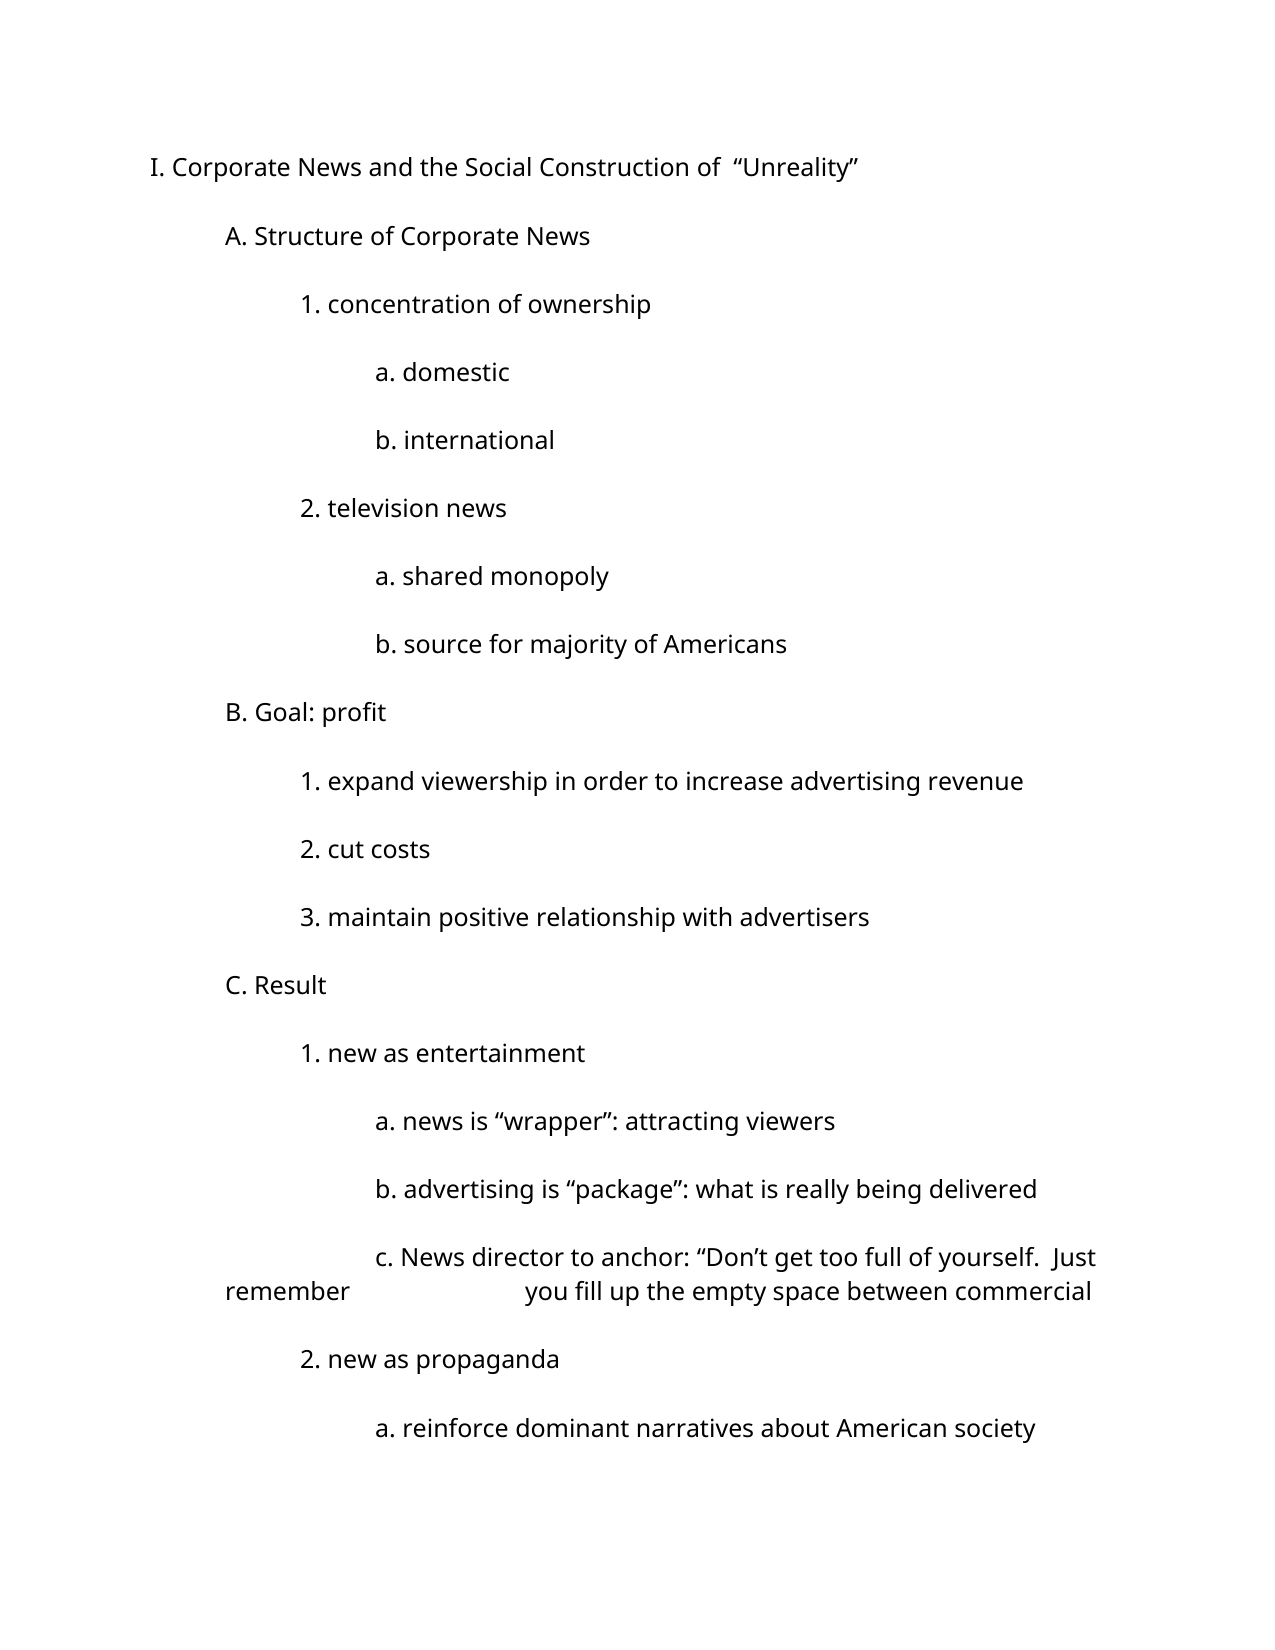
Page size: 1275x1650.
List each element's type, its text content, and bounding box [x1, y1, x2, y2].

text B. Goal: profit [150, 695, 1125, 729]
text 1. expand viewership in order to increase advertising revenue [150, 763, 1125, 797]
text a. news is “wrapper”: attracting viewers [225, 1104, 1125, 1138]
text 2. television news [150, 491, 1125, 525]
text b. source for majority of Americans [150, 627, 1125, 661]
text a. reinforce dominant narratives about American society [225, 1410, 1125, 1444]
text 1. new as entertainment [225, 1036, 1125, 1070]
text 1. concentration of ownership [150, 286, 1125, 320]
text a. shared monopoly [150, 559, 1125, 593]
text I. Corporate News and the Social Construction of “Unreality” [150, 150, 1125, 184]
text C. Result [225, 967, 1125, 1002]
text c. News director to anchor: “Don’t get too full of yourself. Just remember you fill up the empty space between commercial [225, 1240, 1125, 1308]
text 3. maintain positive relationship with advertisers [150, 899, 1125, 933]
text b. international [150, 422, 1125, 457]
text b. advertising is “package”: what is really being delivered [225, 1172, 1125, 1206]
text 2. new as propaganda [225, 1342, 1125, 1376]
text a. domestic [150, 354, 1125, 388]
text A. Structure of Corporate News [150, 218, 1125, 252]
text 2. cut costs [150, 831, 1125, 865]
